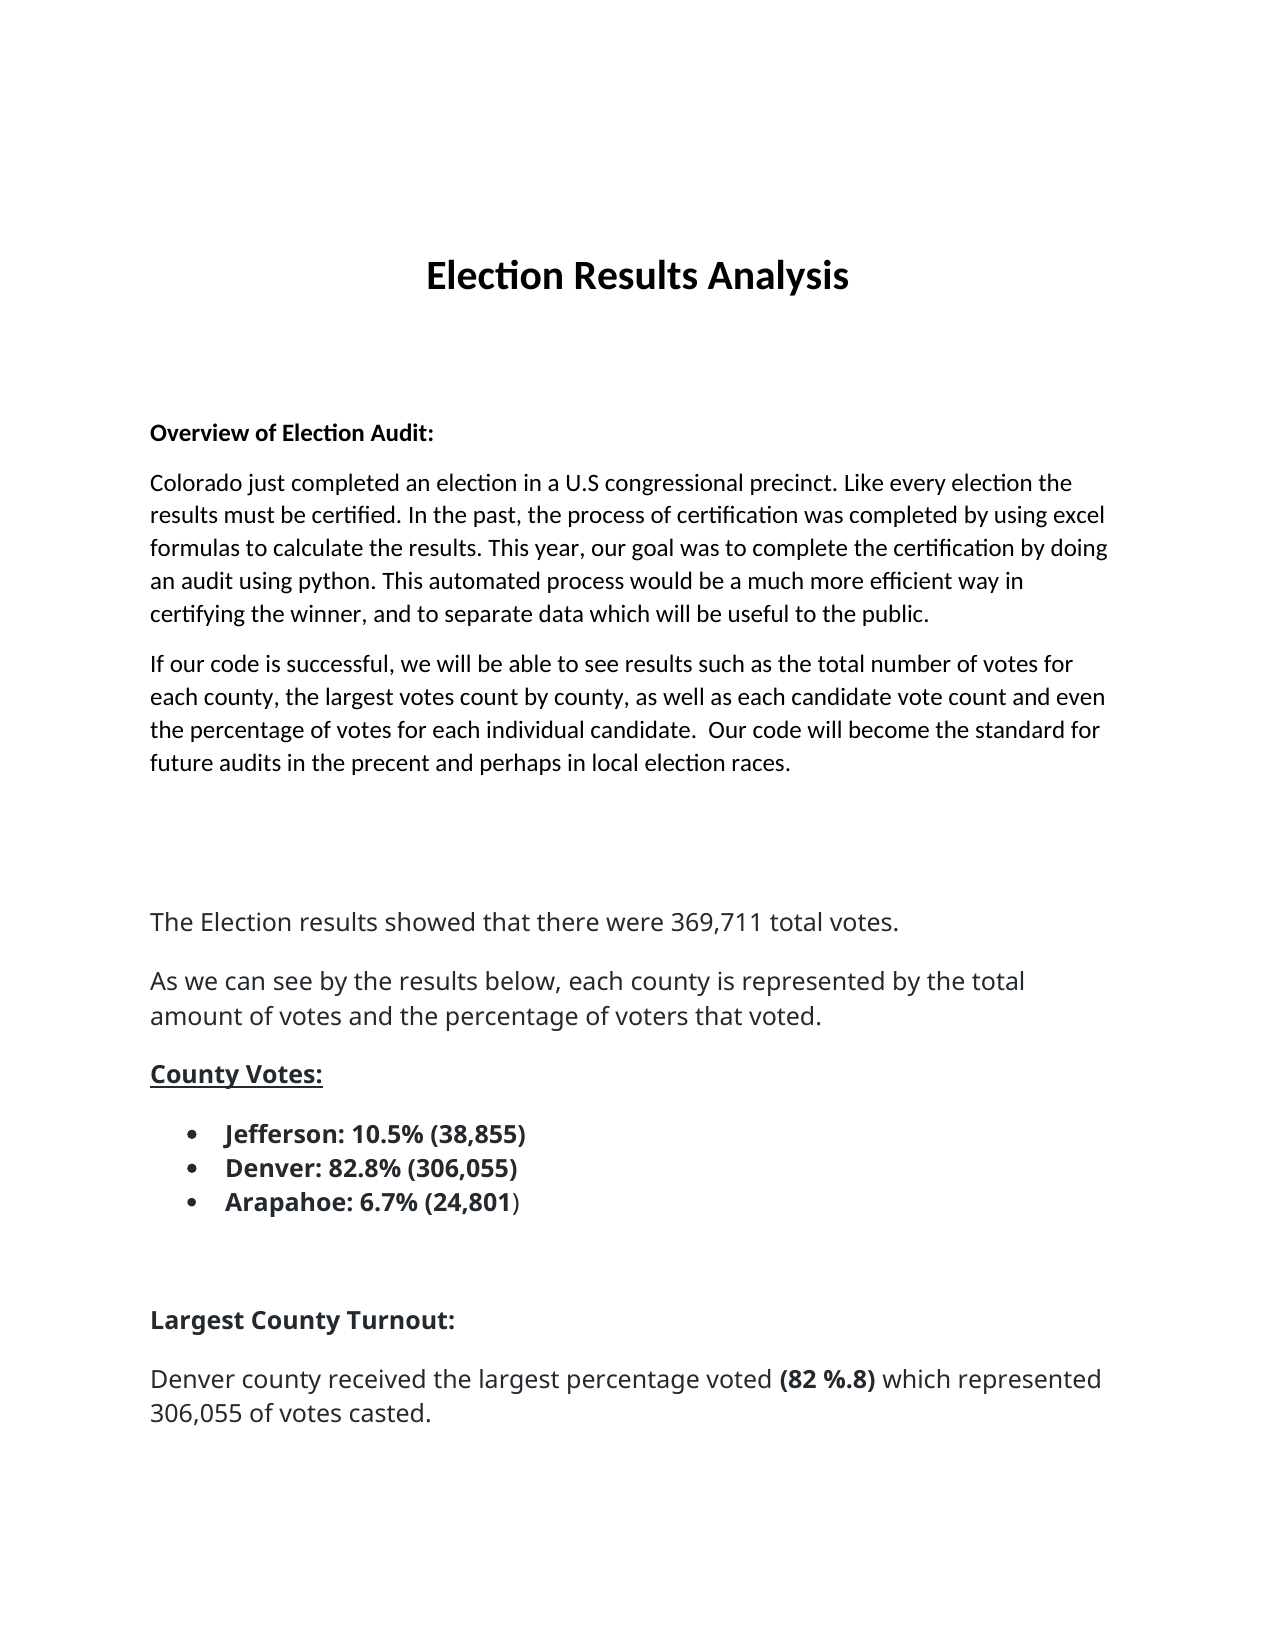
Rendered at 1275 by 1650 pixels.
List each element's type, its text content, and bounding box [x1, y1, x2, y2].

list Denver: 82.8% (306,055) [187, 1150, 1125, 1184]
text County Votes: [150, 1057, 1125, 1091]
text The Election results showed that there were 369,711 total votes. [150, 905, 1125, 939]
text Denver county received the largest percentage voted (82 %.8) which represented 306,055 of votes casted. [150, 1362, 1125, 1430]
text If our code is successful, we will be able to see results such as the total number of votes for each county, the largest votes count by county, as well as each candidate vote count and even the percentage of votes for each individual candidate. Our code will become the standard for future audits in the precent and perhaps in local election races. [150, 648, 1125, 777]
text As we can see by the results below, each county is represented by the total amount of votes and the percentage of voters that voted. [150, 964, 1125, 1032]
text Election Results Analysis [150, 249, 1125, 300]
text Overview of Election Audit: [150, 417, 1125, 448]
list Jefferson: 10.5% (38,855) [187, 1116, 1125, 1150]
text Colorado just completed an election in a U.S congressional precinct. Like every election the results must be certified. In the past, the process of certification was completed by using excel formulas to calculate the results. This year, our goal was to complete the certification by doing an audit using python. This automated process would be a much more efficient way in certifying the winner, and to separate data which will be useful to the public. [150, 467, 1125, 629]
text Largest County Turnout: [150, 1302, 1125, 1337]
list Arapahoe: 6.7% (24,801) [187, 1184, 1125, 1218]
